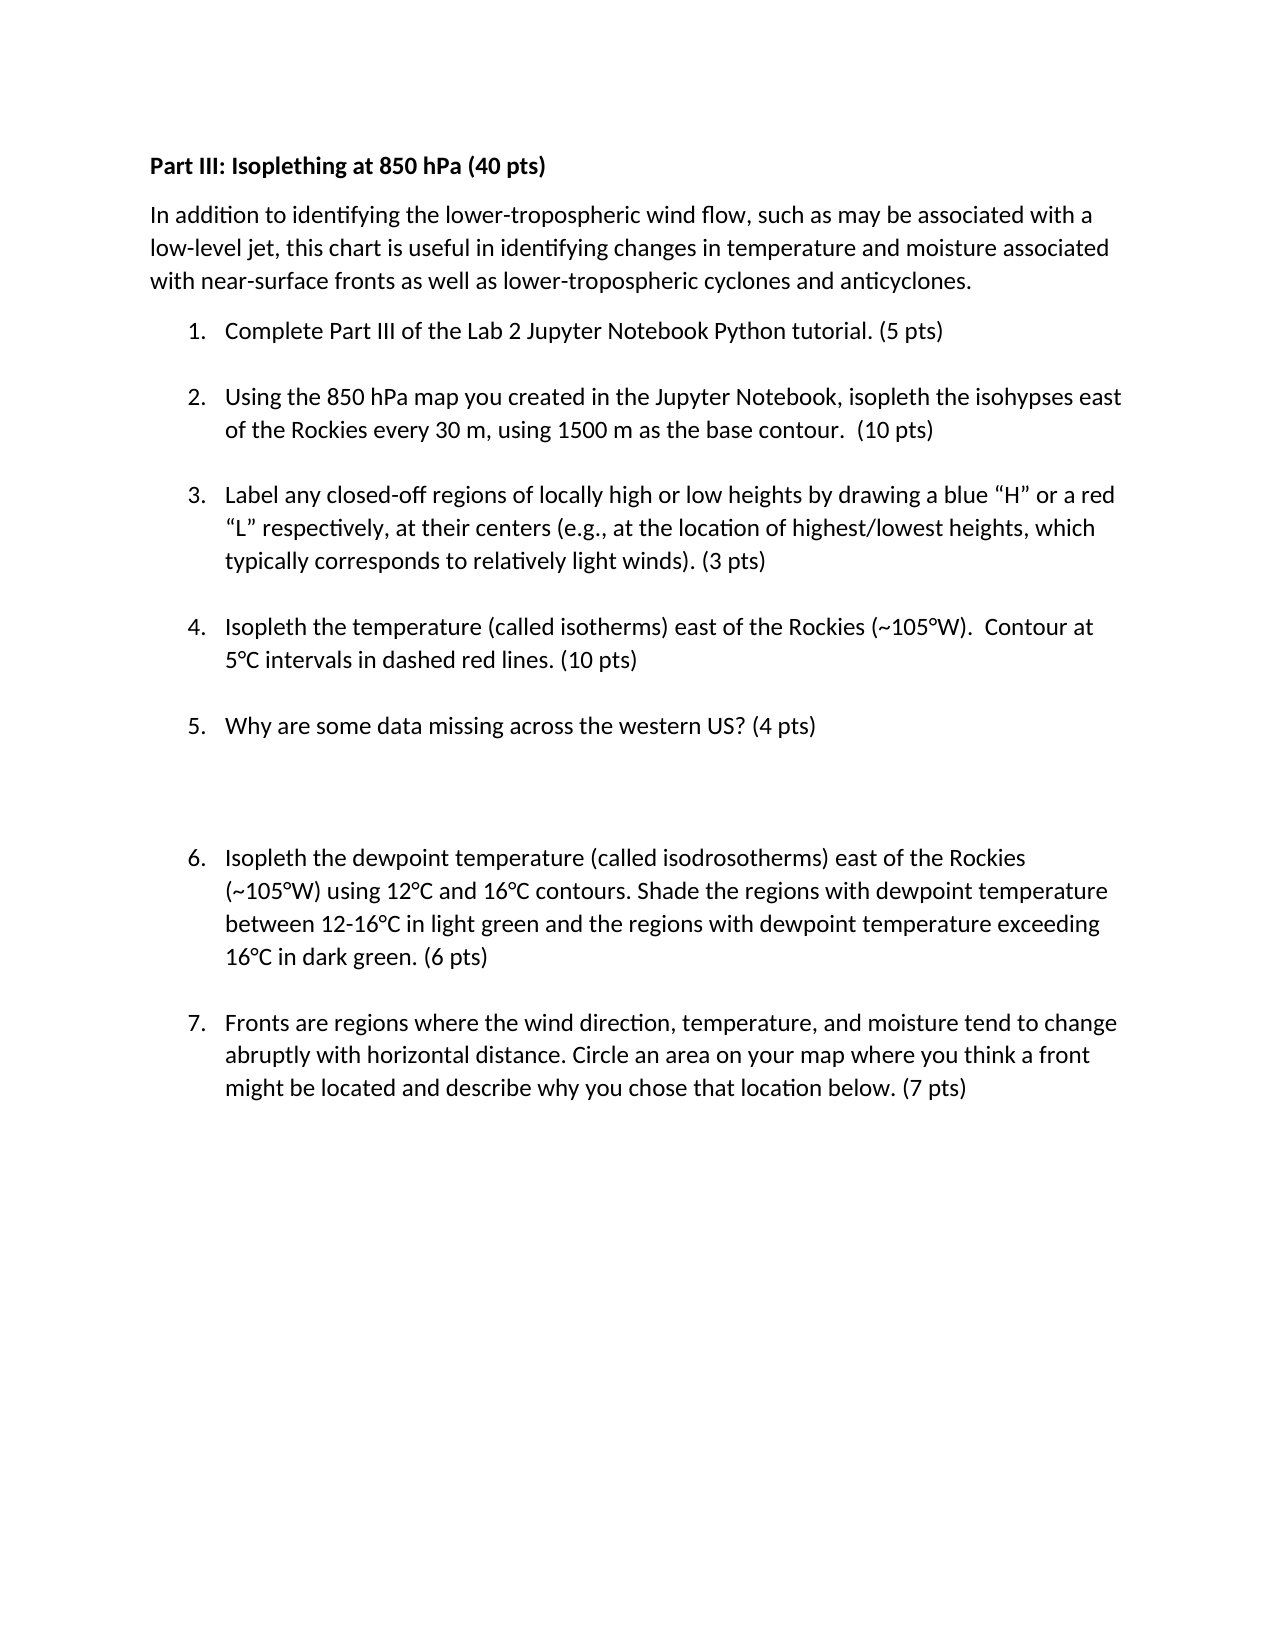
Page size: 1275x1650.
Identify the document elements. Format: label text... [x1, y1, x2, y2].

list Why are some data missing across the western US? (4 pts) [187, 710, 1125, 741]
list Isopleth the temperature (called isotherms) east of the Rockies (~105°W). Contour at 5°C intervals in dashed red lines. (10 pts) [187, 611, 1125, 675]
text In addition to identifying the lower-tropospheric wind flow, such as may be associated with a low-level jet, this chart is useful in identifying changes in temperature and moisture associated with near-surface fronts as well as lower-tropospheric cyclones and anticyclones. [150, 199, 1125, 296]
list Complete Part III of the Lab 2 Jupyter Notebook Python tutorial. (5 pts) [187, 315, 1125, 346]
list Using the 850 hPa map you created in the Jupyter Notebook, isopleth the isohypses east of the Rockies every 30 m, using 1500 m as the base contour. (10 pts) [187, 381, 1125, 444]
text Part III: Isoplething at 850 hPa (40 pts) [150, 150, 1125, 181]
list Fronts are regions where the wind direction, temperature, and moisture tend to change abruptly with horizontal distance. Circle an area on your map where you think a front might be located and describe why you chose that location below. (7 pts) [187, 1007, 1125, 1103]
list Label any closed-off regions of locally high or low heights by drawing a blue “H” or a red “L” respectively, at their centers (e.g., at the location of highest/lowest heights, which typically corresponds to relatively light winds). (3 pts) [187, 479, 1125, 576]
list Isopleth the dewpoint temperature (called isodrosotherms) east of the Rockies (~105°W) using 12°C and 16°C contours. Shade the regions with dewpoint temperature between 12-16°C in light green and the regions with dewpoint temperature exceeding 16°C in dark green. (6 pts) [187, 842, 1125, 971]
